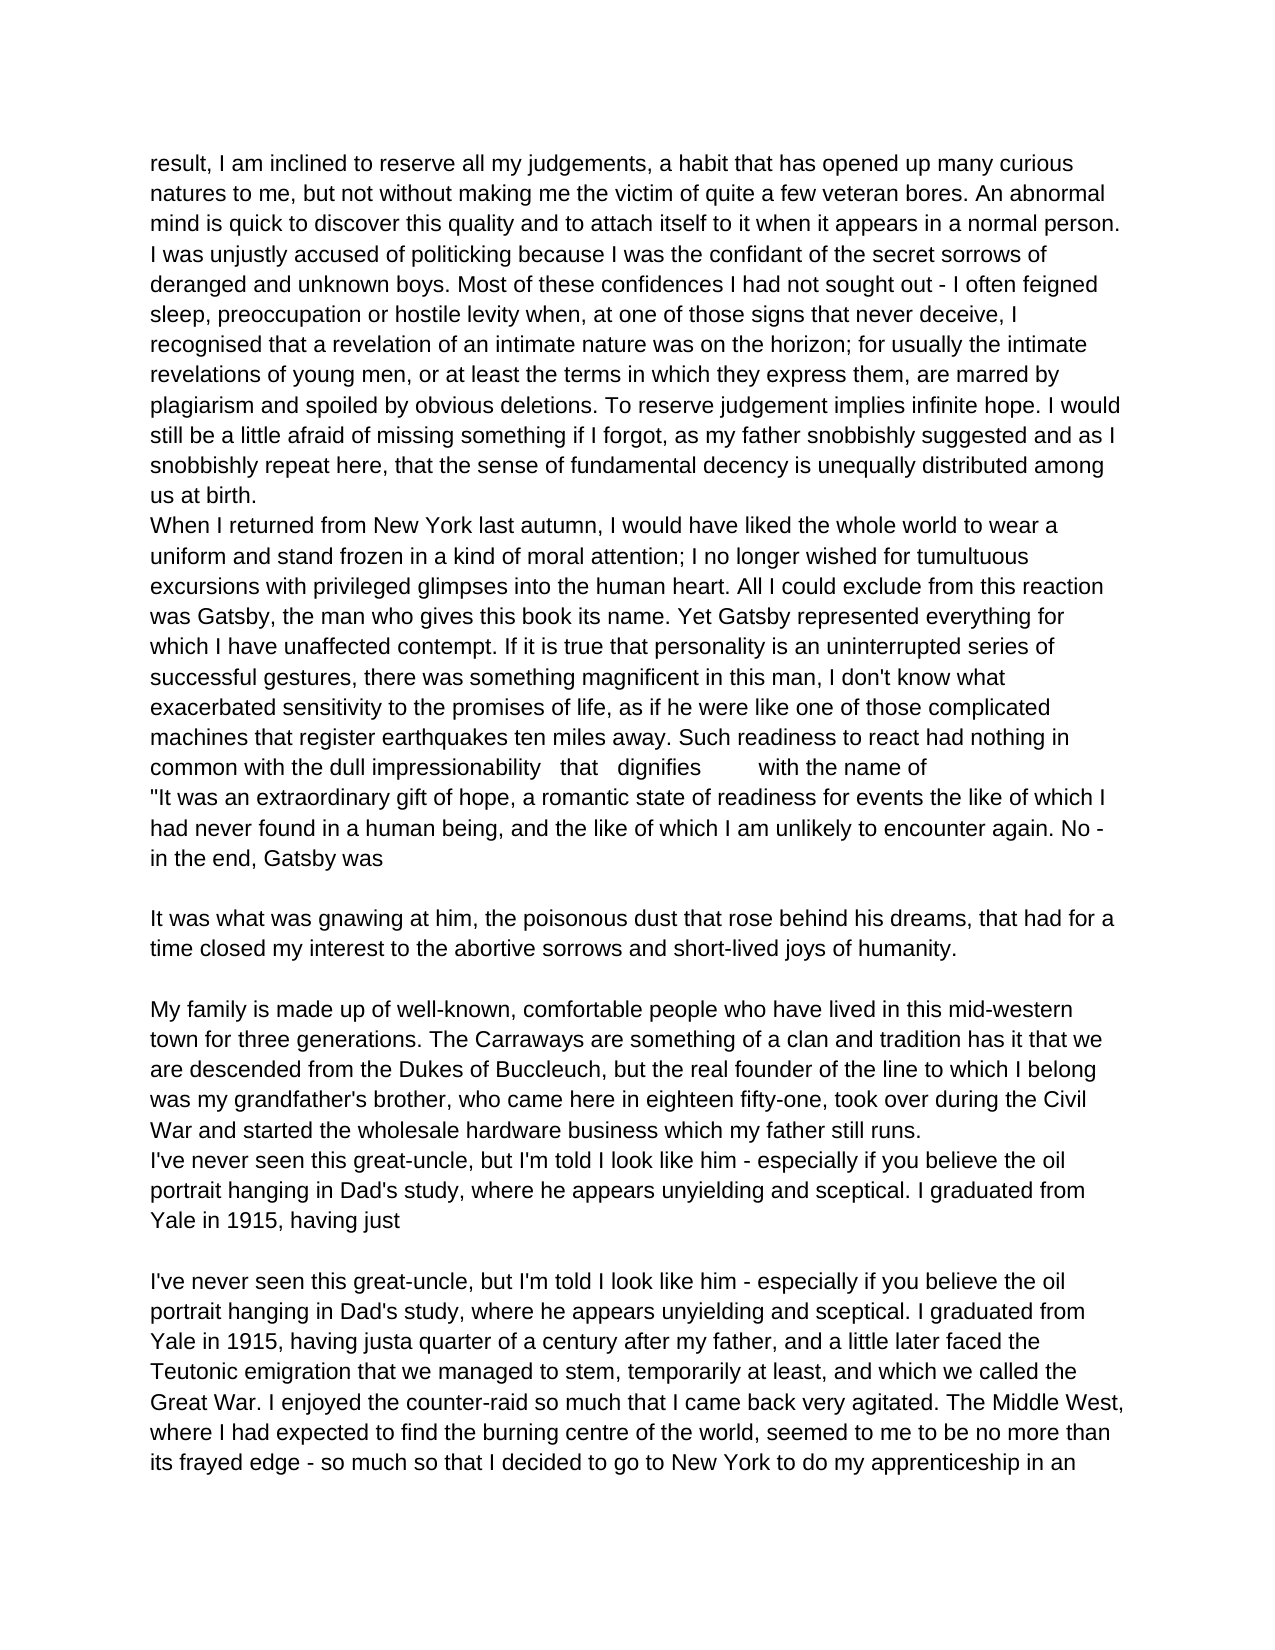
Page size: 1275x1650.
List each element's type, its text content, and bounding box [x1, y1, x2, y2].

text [150, 1268, 1125, 1475]
text It was what was gnawing at him, the poisonous dust that rose behind his dreams, that had for a time closed my interest to the abortive sorrows and short-lived joys of humanity. [150, 905, 1125, 962]
text "It was an extraordinary gift of hope, a romantic state of readiness for events the like of which I had never found in a human being, and the like of which I am unlikely to encounter again. No - in the end, Gatsby was [150, 784, 1125, 871]
text I've never seen this great-uncle, but I'm told I look like him - especially if you believe the oil portrait hanging in Dad's study, where he appears unyielding and sceptical. I graduated from Yale in 1915, having just [150, 1147, 1125, 1234]
text When I returned from New York last autumn, I would have liked the whole world to wear a uniform and stand frozen in a kind of moral attention; I no longer wished for tumultuous excursions with privileged glimpses into the human heart. All I could exclude from this reaction was Gatsby, the man who gives this book its name. Yet Gatsby represented everything for which I have unaffected contempt. If it is true that personality is an uninterrupted series of successful gestures, there was something magnificent in this man, I don't know what exacerbated sensitivity to the promises of life, as if he were like one of those complicated machines that register earthquakes ten miles away. Such readiness to react had nothing in common with the dull impressionability that dignifies with the name of [150, 512, 1125, 781]
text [150, 150, 1125, 509]
text My family is made up of well-known, comfortable people who have lived in this mid-western town for three generations. The Carraways are something of a clan and tradition has it that we are descended from the Dukes of Buccleuch, but the real founder of the line to which I belong was my grandfather's brother, who came here in eighteen fifty-one, took over during the Civil War and started the wholesale hardware business which my father still runs. [150, 996, 1125, 1143]
